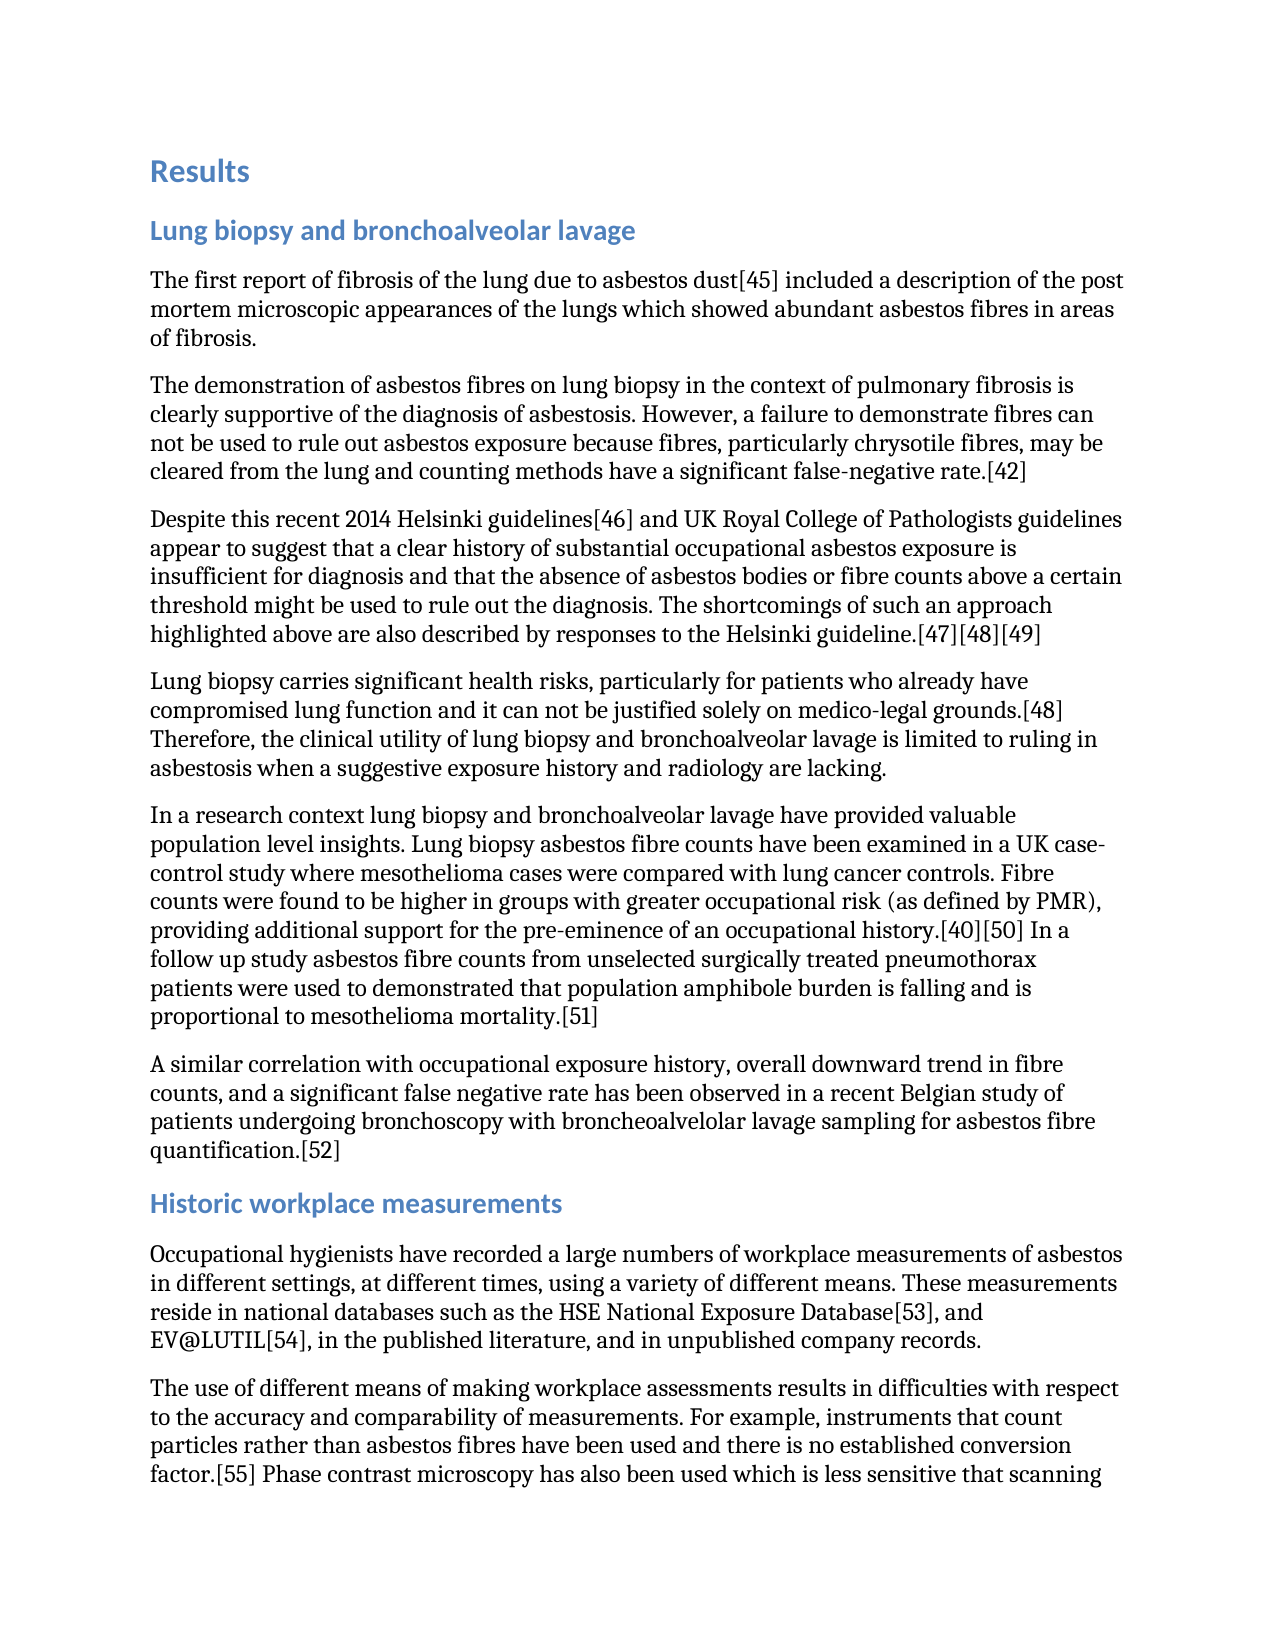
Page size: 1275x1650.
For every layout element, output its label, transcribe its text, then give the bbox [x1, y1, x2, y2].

subtitle Results [150, 150, 1125, 191]
text The first report of fibrosis of the lung due to asbestos dust[45] included a description of the post mortem microscopic appearances of the lungs which showed abundant asbestos fibres in areas of fibrosis. [150, 266, 1125, 352]
subtitle Historic workplace measurements [150, 1186, 1125, 1221]
text Lung biopsy carries significant health risks, particularly for patients who already have compromised lung function and it can not be justified solely on medico-legal grounds.[48] Therefore, the clinical utility of lung biopsy and bronchoalveolar lavage is limited to ruling in asbestosis when a suggestive exposure history and radiology are lacking. [150, 667, 1125, 782]
text The demonstration of asbestos fibres on lung biopsy in the context of pulmonary fibrosis is clearly supportive of the diagnosis of asbestosis. However, a failure to demonstrate fibres can not be used to rule out asbestos exposure because fibres, particularly chrysotile fibres, may be cleared from the lung and counting methods have a significant false-negative rate.[42] [150, 371, 1125, 486]
text Occupational hygienists have recorded a large numbers of workplace measurements of asbestos in different settings, at different times, using a variety of different means. These measurements reside in national databases such as the HSE National Exposure Database[53], and EV@LUTIL[54], in the published literature, and in unpublished company records. [150, 1240, 1125, 1355]
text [150, 1374, 1125, 1489]
text A similar correlation with occupational exposure history, overall downward trend in fibre counts, and a significant false negative rate has been observed in a recent Belgian study of patients undergoing bronchoscopy with broncheoalvelolar lavage sampling for asbestos fibre quantification.[52] [150, 1050, 1125, 1165]
text In a research context lung biopsy and bronchoalveolar lavage have provided valuable population level insights. Lung biopsy asbestos fibre counts have been examined in a UK case-control study where mesothelioma cases were compared with lung cancer controls. Fibre counts were found to be higher in groups with greater occupational risk (as defined by PMR), providing additional support for the pre-eminence of an occupational history.[40][50] In a follow up study asbestos fibre counts from unselected surgically treated pneumothorax patients were used to demonstrated that population amphibole burden is falling and is proportional to mesothelioma mortality.[51] [150, 801, 1125, 1031]
text Despite this recent 2014 Helsinki guidelines[46] and UK Royal College of Pathologists guidelines appear to suggest that a clear history of substantial occupational asbestos exposure is insufficient for diagnosis and that the absence of asbestos bodies or fibre counts above a certain threshold might be used to rule out the diagnosis. The shortcomings of such an approach highlighted above are also described by responses to the Helsinki guideline.[47][48][49] [150, 505, 1125, 648]
subtitle Lung biopsy and bronchoalveolar lavage [150, 212, 1125, 247]
